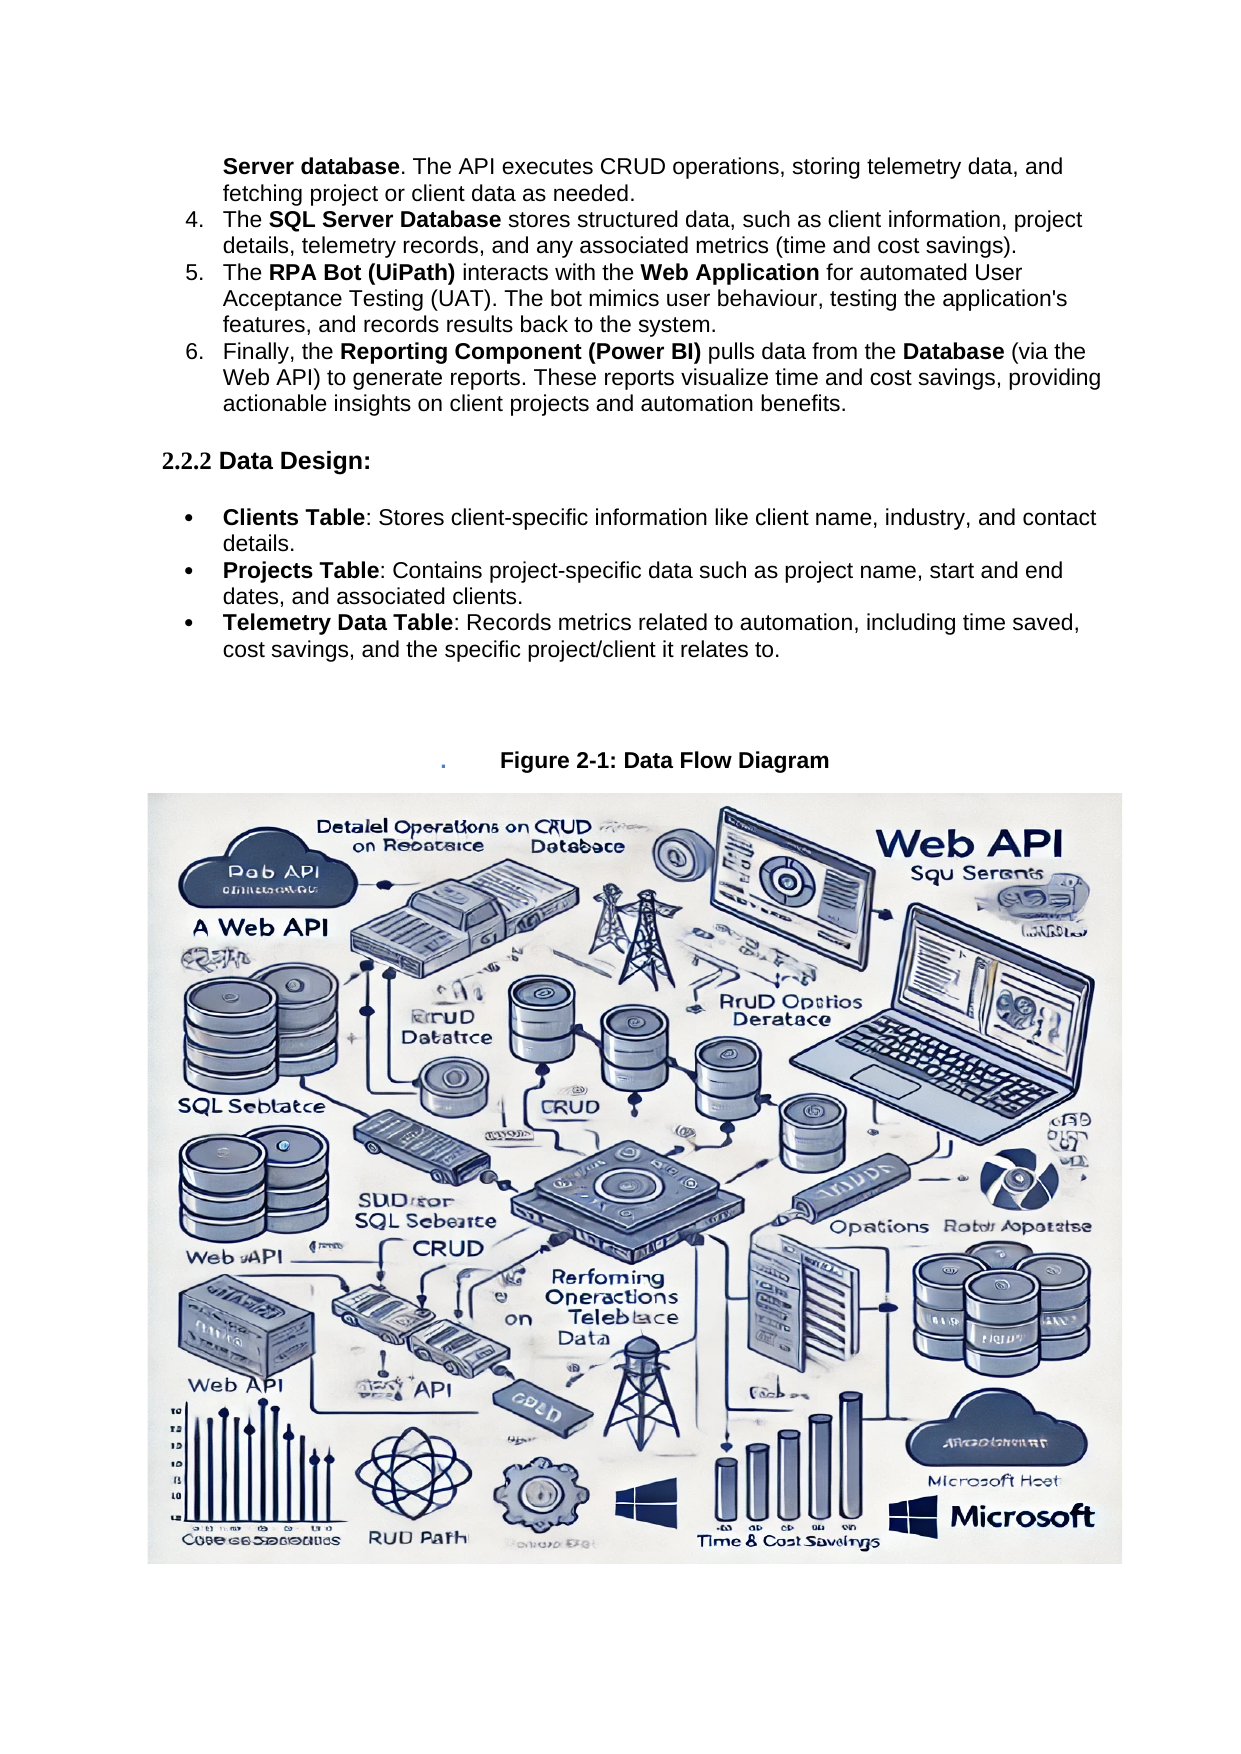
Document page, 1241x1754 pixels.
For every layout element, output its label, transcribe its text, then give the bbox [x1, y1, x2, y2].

list Projects Table: Contains project-specific data such as project name, start and end dates, and associated clients. [185, 557, 1122, 609]
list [185, 153, 1122, 206]
list The RPA Bot (UiPath) interacts with the Web Application for automated User Acceptance Testing (UAT). The bot mimics user behaviour, testing the application's features, and records results back to the system. [185, 258, 1122, 338]
list Telemetry Data Table: Records metrics related to automation, including time saved, cost savings, and the specific project/client it relates to. [185, 609, 1122, 662]
text 2.2.2 Data Design: [148, 446, 1122, 475]
picture [147, 793, 1123, 1564]
list Finally, the Reporting Component (Power BI) pulls data from the Database (via the Web API) to generate reports. These reports visualize time and cost savings, providing actionable insights on client projects and automation benefits. [185, 338, 1122, 417]
list The SQL Server Database stores structured data, such as client information, project details, telemetry records, and any associated metrics (time and cost savings). [185, 206, 1122, 258]
list Clients Table: Stores client-specific information like client name, industry, and contact details. [185, 504, 1122, 557]
